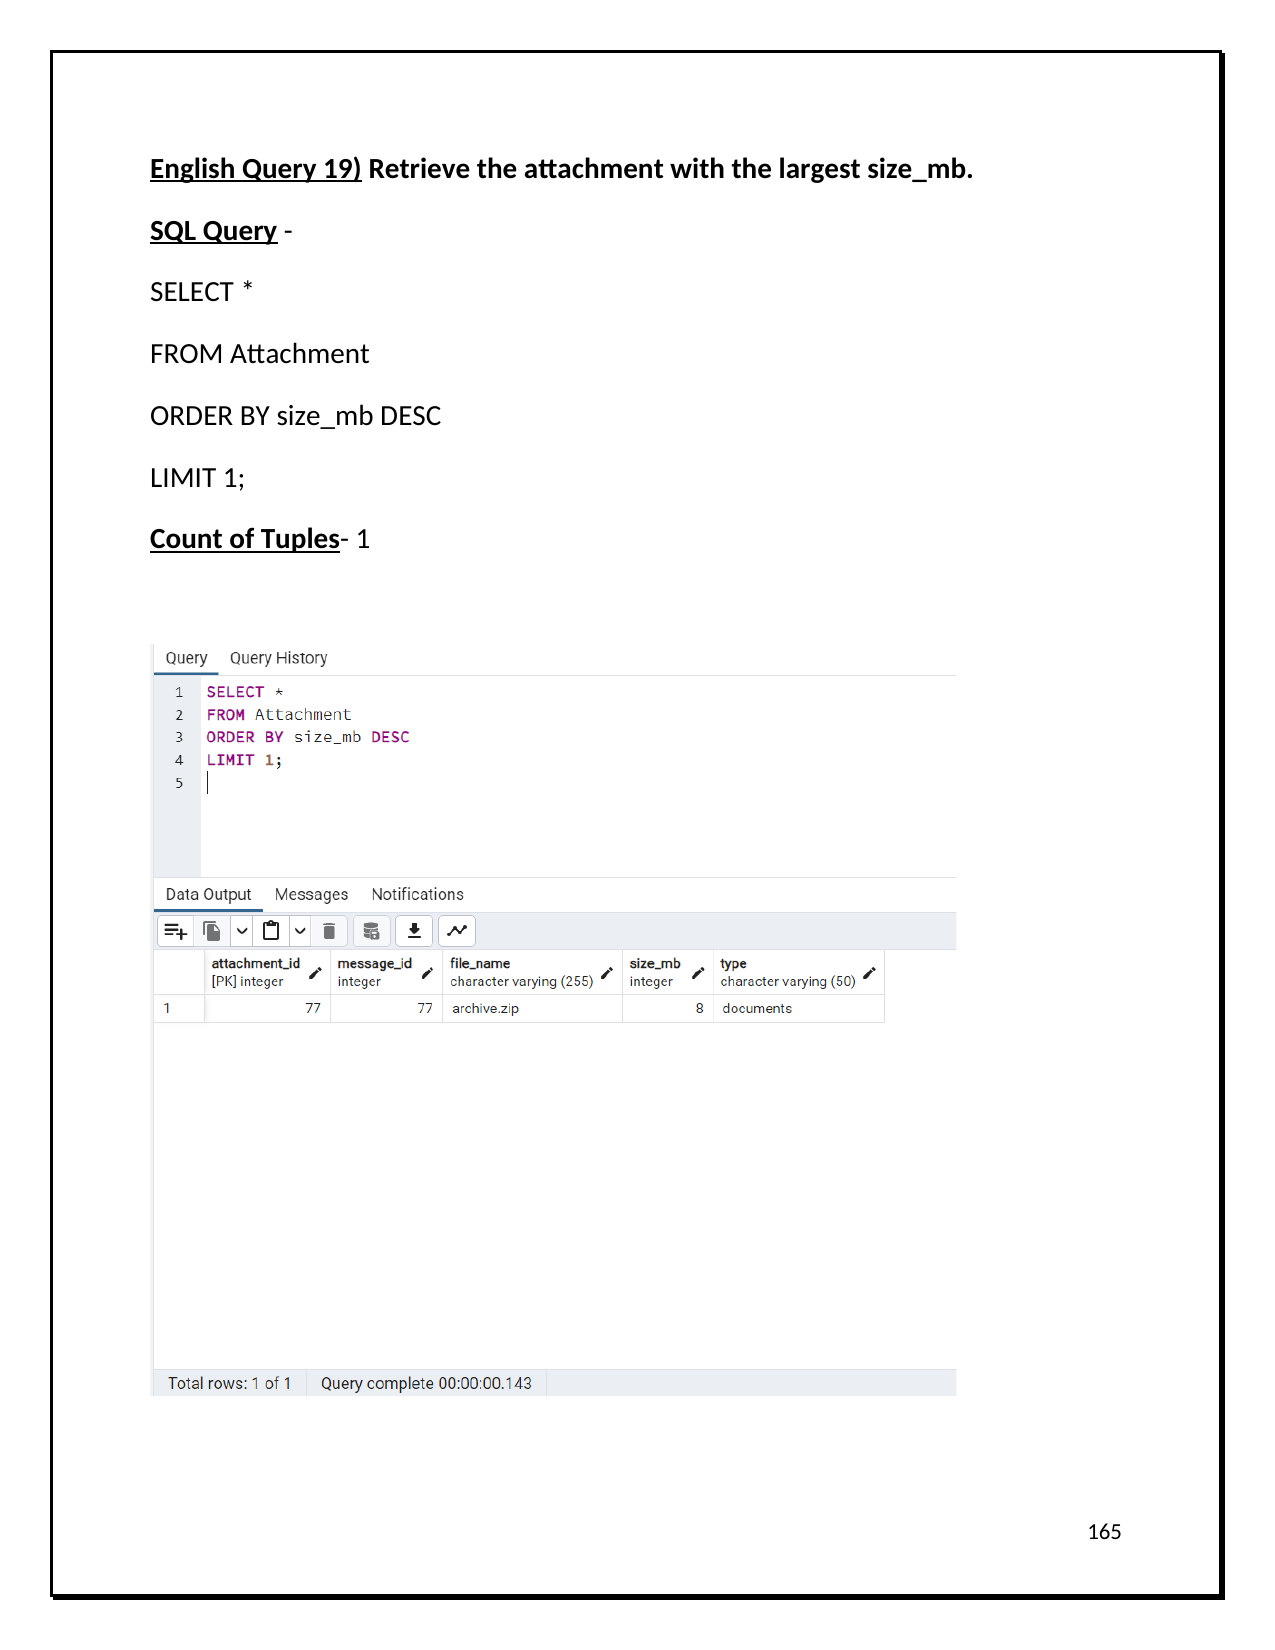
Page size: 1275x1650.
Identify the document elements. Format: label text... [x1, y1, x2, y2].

text FROM Attachment [150, 335, 1122, 371]
text LIMIT 1; [150, 459, 1122, 494]
text English Query 19) Retrieve the attachment with the largest size_mb. [150, 150, 1122, 186]
text ORDER BY size_mb DESC [150, 397, 1122, 433]
picture [150, 644, 957, 1396]
text SELECT * [150, 273, 1122, 309]
text SQL Query - [150, 212, 1122, 247]
text Count of Tuples- 1 [150, 521, 1122, 556]
